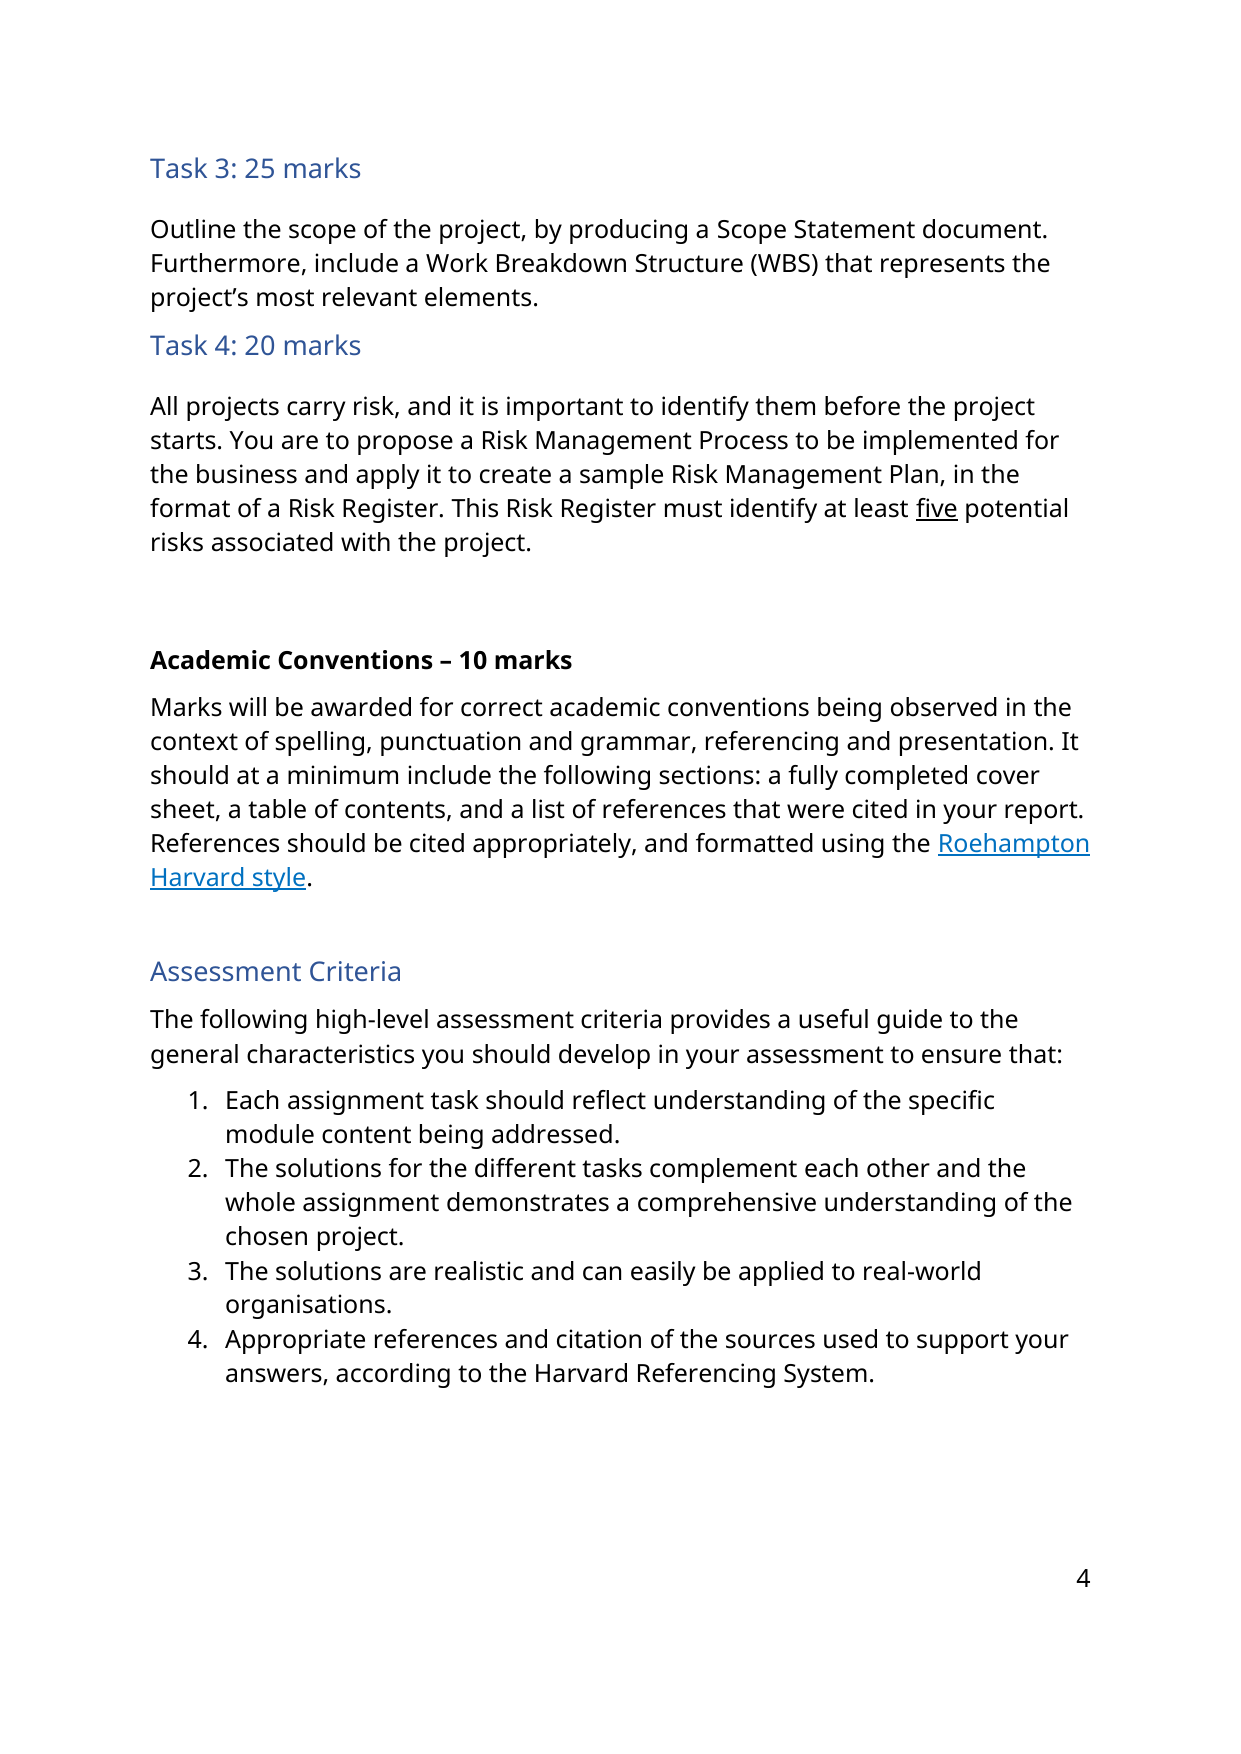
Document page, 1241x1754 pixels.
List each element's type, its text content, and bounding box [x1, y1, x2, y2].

text Marks will be awarded for correct academic conventions being observed in the context of spelling, punctuation and grammar, referencing and presentation. It should at a minimum include the following sections: a fully completed cover sheet, a table of contents, and a list of references that were cited in your report. References should be cited appropriately, and formatted using the Roehampton Harvard style. [150, 689, 1090, 894]
text Outline the scope of the project, by producing a Scope Statement document. Furthermore, include a Work Breakdown Structure (WBS) that represents the project’s most relevant elements. [150, 212, 1090, 314]
subtitle Task 4: 20 marks [150, 327, 1090, 363]
subtitle Task 3: 25 marks [150, 150, 1090, 187]
text All projects carry risk, and it is important to identify them before the project starts. You are to propose a Risk Management Process to be implemented for the business and apply it to create a sample Risk Management Plan, in the format of a Risk Register. This Risk Register must identify at least five potential risks associated with the project. [150, 388, 1090, 559]
subtitle Assessment Criteria [150, 953, 1090, 990]
list Each assignment task should reflect understanding of the specific module content being addressed. [187, 1083, 1090, 1151]
list Appropriate references and citation of the sources used to support your answers, according to the Harvard Referencing System. [187, 1321, 1090, 1389]
text Academic Conventions – 10 marks [150, 643, 1090, 677]
list The solutions are realistic and can easily be applied to real-world organisations. [187, 1253, 1090, 1321]
list The solutions for the different tasks complement each other and the whole assignment demonstrates a comprehensive understanding of the chosen project. [187, 1151, 1090, 1253]
text The following high-level assessment criteria provides a useful guide to the general characteristics you should develop in your assessment to ensure that: [150, 1002, 1090, 1070]
